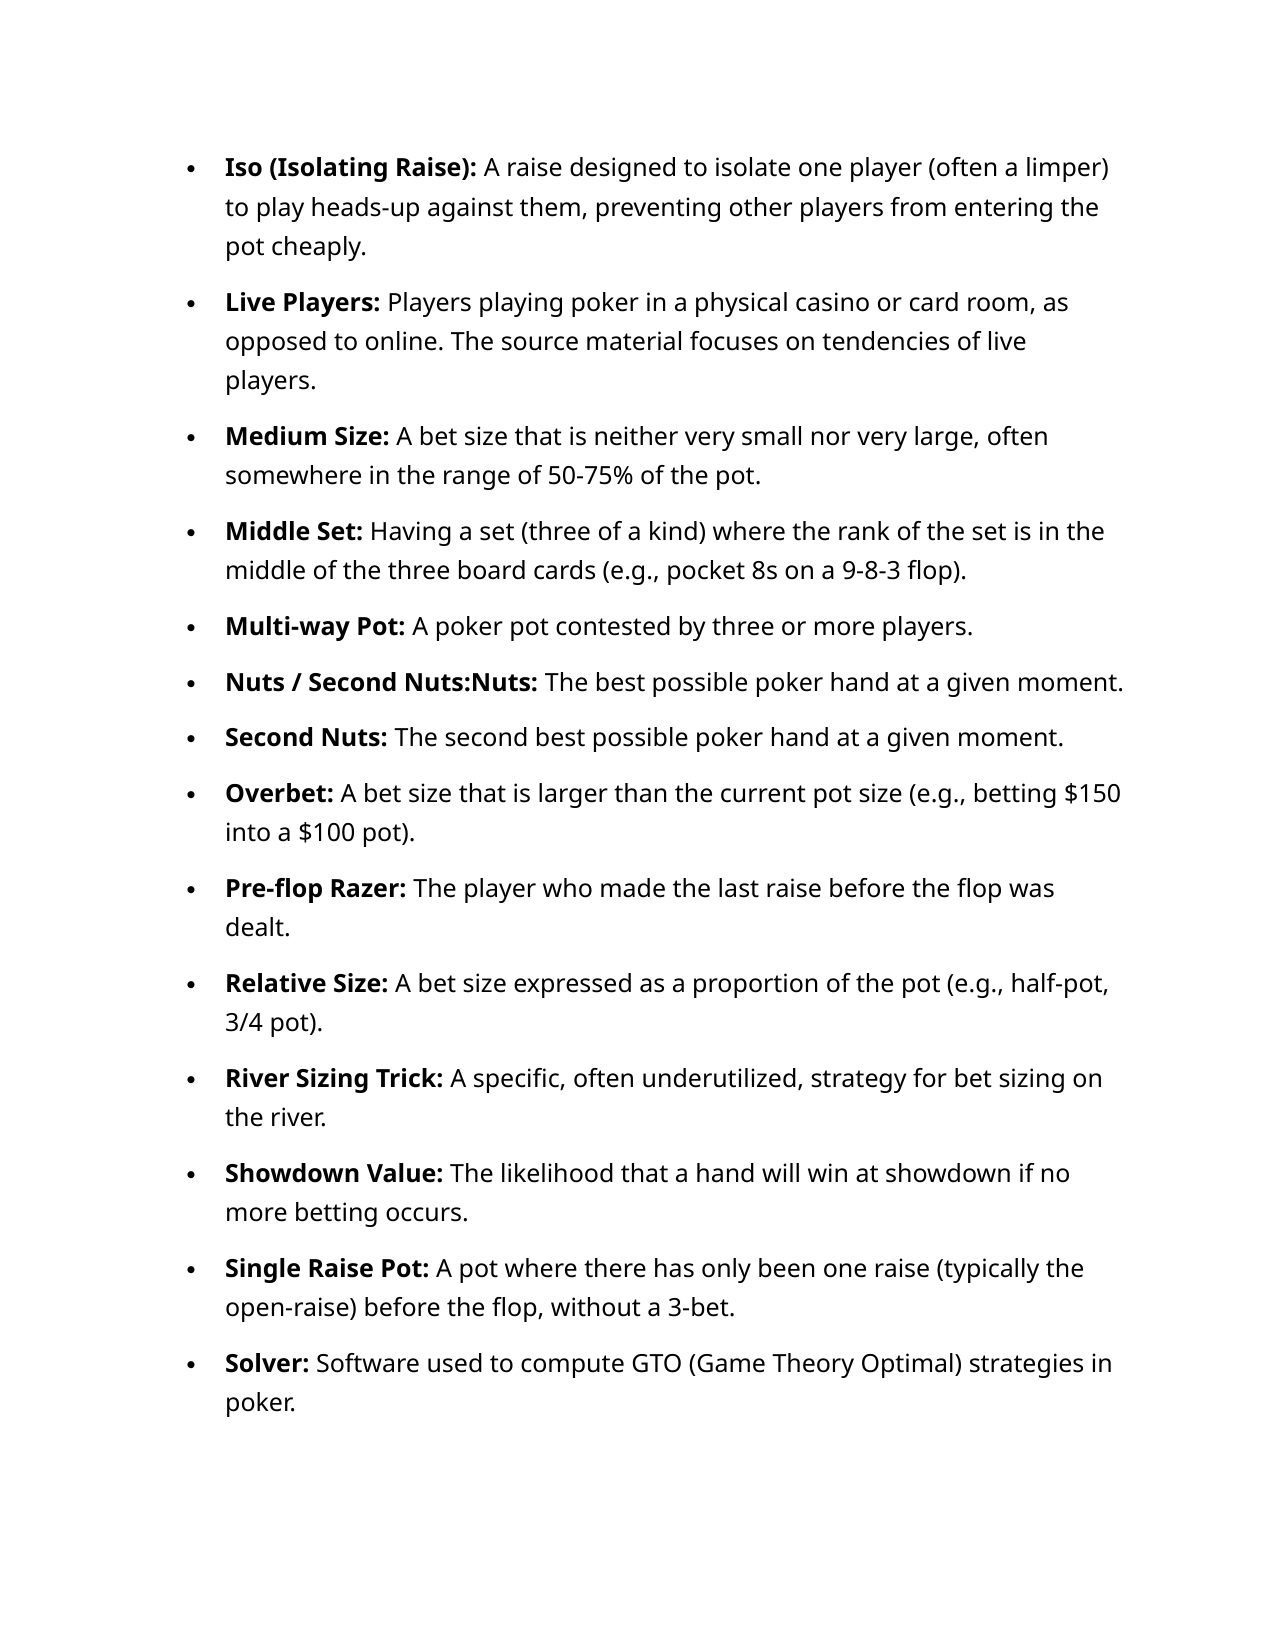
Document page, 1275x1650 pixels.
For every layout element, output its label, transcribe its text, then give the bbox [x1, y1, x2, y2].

list Live Players: Players playing poker in a physical casino or card room, as opposed to online. The source material focuses on tendencies of live players. [187, 284, 1125, 397]
list Overbet: A bet size that is larger than the current pot size (e.g., betting $150 into a $100 pot). [187, 776, 1125, 849]
list Showdown Value: The likelihood that a hand will win at showdown if no more betting occurs. [187, 1156, 1125, 1229]
list Single Raise Pot: A pot where there has only been one raise (typically the open-raise) before the flop, without a 3-bet. [187, 1251, 1125, 1324]
list River Sizing Trick: A specific, often underutilized, strategy for bet sizing on the river. [187, 1061, 1125, 1134]
list Iso (Isolating Raise): A raise designed to isolate one player (often a limper) to play heads-up against them, preventing other players from entering the pot cheaply. [187, 150, 1125, 262]
list Nuts / Second Nuts:Nuts: The best possible poker hand at a given moment. [187, 664, 1125, 698]
list Multi-way Pot: A poker pot contested by three or more players. [187, 608, 1125, 642]
list Middle Set: Having a set (three of a kind) where the rank of the set is in the middle of the three board cards (e.g., pocket 8s on a 9-8-3 flop). [187, 513, 1125, 587]
list Pre-flop Razer: The player who made the last raise before the flop was dealt. [187, 871, 1125, 944]
list Second Nuts: The second best possible poker hand at a given moment. [187, 720, 1125, 754]
list Solver: Software used to compute GTO (Game Theory Optimal) strategies in poker. [187, 1346, 1125, 1419]
list Medium Size: A bet size that is neither very small nor very large, often somewhere in the range of 50-75% of the pot. [187, 418, 1125, 492]
list Relative Size: A bet size expressed as a proportion of the pot (e.g., half-pot, 3/4 pot). [187, 966, 1125, 1039]
